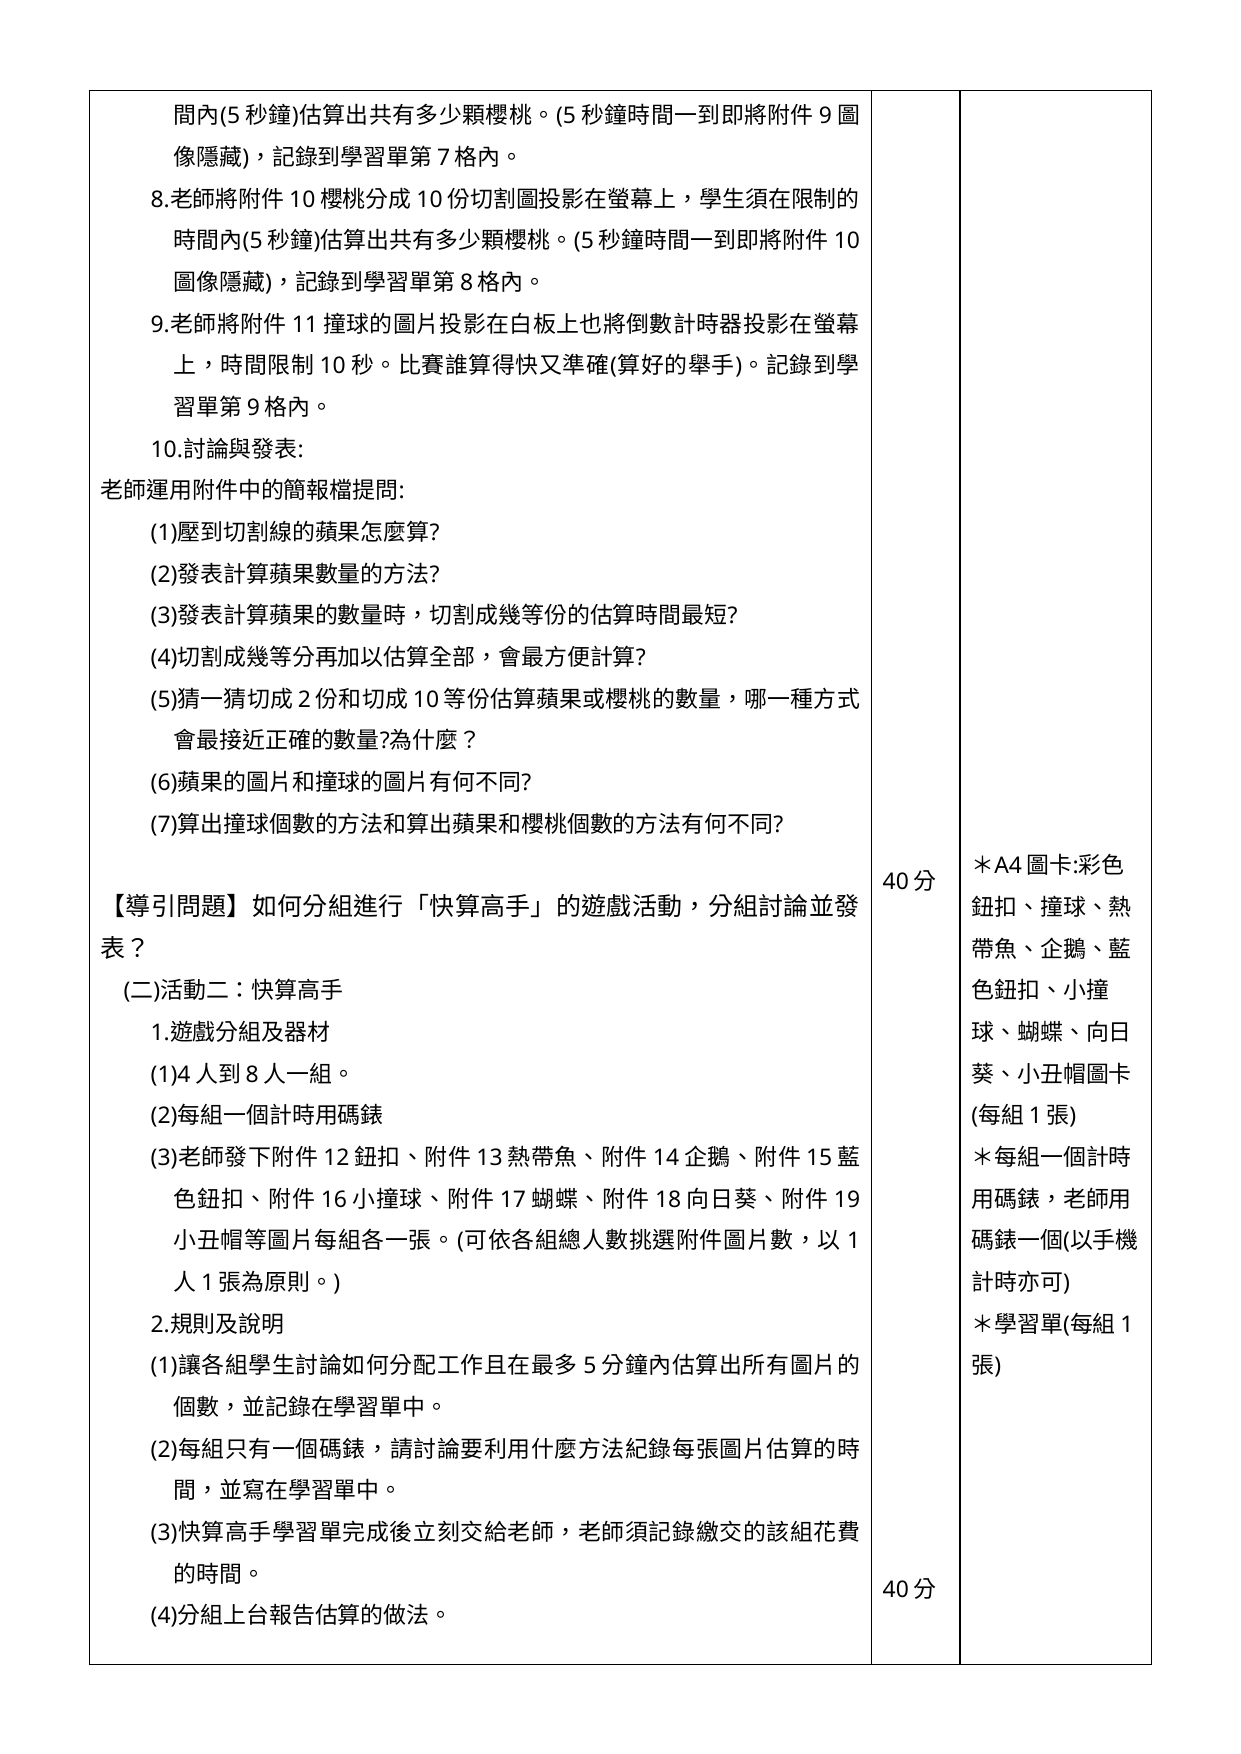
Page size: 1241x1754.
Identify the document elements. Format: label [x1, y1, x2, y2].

table_cell [872, 91, 959, 1663]
table_cell [90, 91, 871, 1663]
table_cell [961, 91, 1151, 1663]
